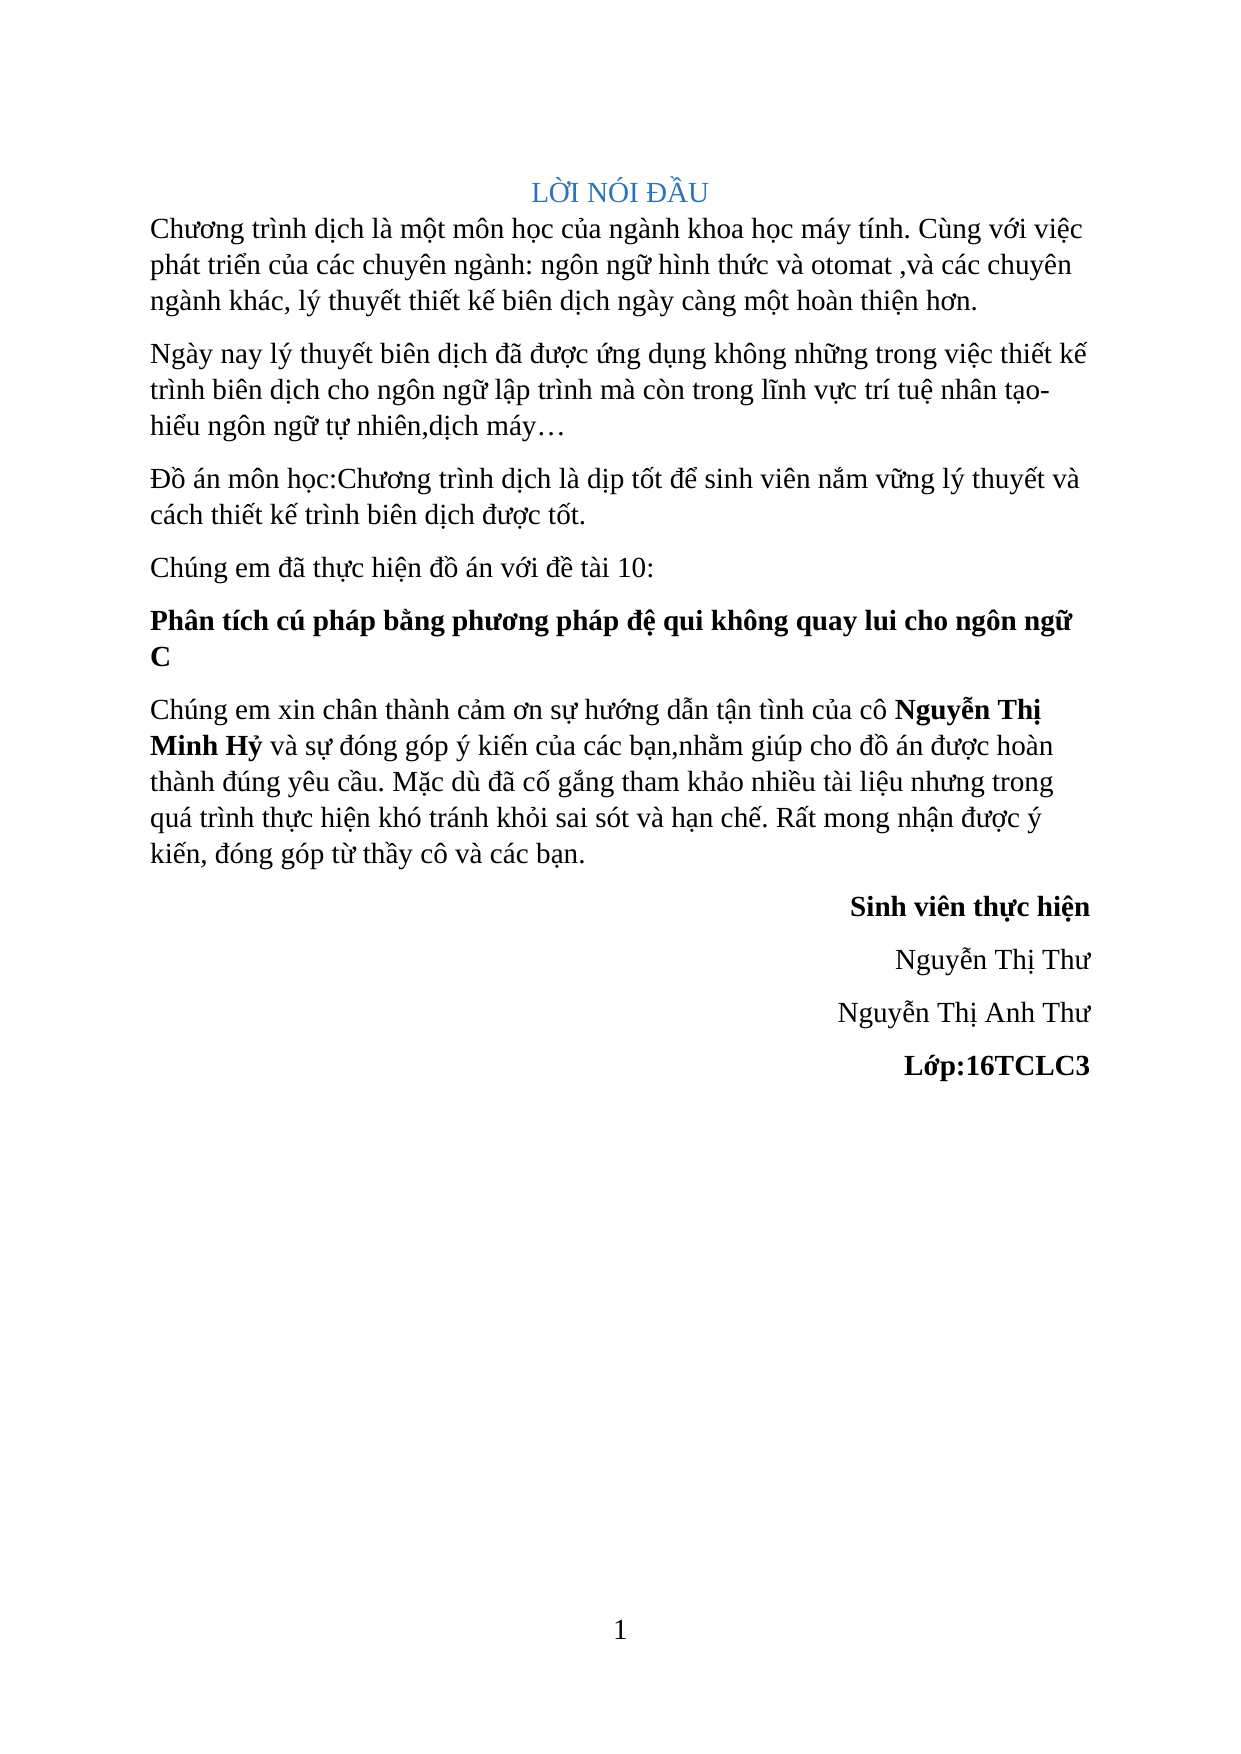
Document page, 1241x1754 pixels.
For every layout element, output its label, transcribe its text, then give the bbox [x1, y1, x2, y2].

text Lớp:16TCLC3 [150, 1048, 1090, 1081]
text Chương trình dịch là một môn học của ngành khoa học máy tính. Cùng với việc phát triển của các chuyên ngành: ngôn ngữ hình thức và otomat ,và các chuyên ngành khác, lý thuyết thiết kế biên dịch ngày càng một hoàn thiện hơn. [150, 211, 1090, 317]
text Ngày nay lý thuyết biên dịch đã được ứng dụng không những trong việc thiết kế trình biên dịch cho ngôn ngữ lập trình mà còn trong lĩnh vực trí tuệ nhân tạo-hiểu ngôn ngữ tự nhiên,dịch máy… [150, 336, 1090, 442]
text Chúng em đã thực hiện đồ án với đề tài 10: [150, 550, 1090, 584]
text Chúng em xin chân thành cảm ơn sự hướng dẫn tận tình của cô Nguyễn Thị Minh Hỷ và sự đóng góp ý kiến của các bạn,nhằm giúp cho đồ án được hoàn thành đúng yêu cầu. Mặc dù đã cố gắng tham khảo nhiều tài liệu nhưng trong quá trình thực hiện khó tránh khỏi sai sót và hạn chế. Rất mong nhận được ý kiến, đóng góp từ thầy cô và các bạn. [150, 692, 1090, 870]
text Nguyễn Thị Anh Thư [150, 995, 1090, 1029]
subtitle LỜI NÓI ĐẦU [150, 175, 1090, 208]
text Phân tích cú pháp bằng phương pháp đệ qui không quay lui cho ngôn ngữ C [150, 603, 1090, 673]
text Sinh viên thực hiện [150, 889, 1090, 923]
text Đồ án môn học:Chương trình dịch là dịp tốt để sinh viên nắm vững lý thuyết và cách thiết kế trình biên dịch được tốt. [150, 461, 1090, 531]
text Nguyễn Thị Thư [150, 942, 1090, 976]
